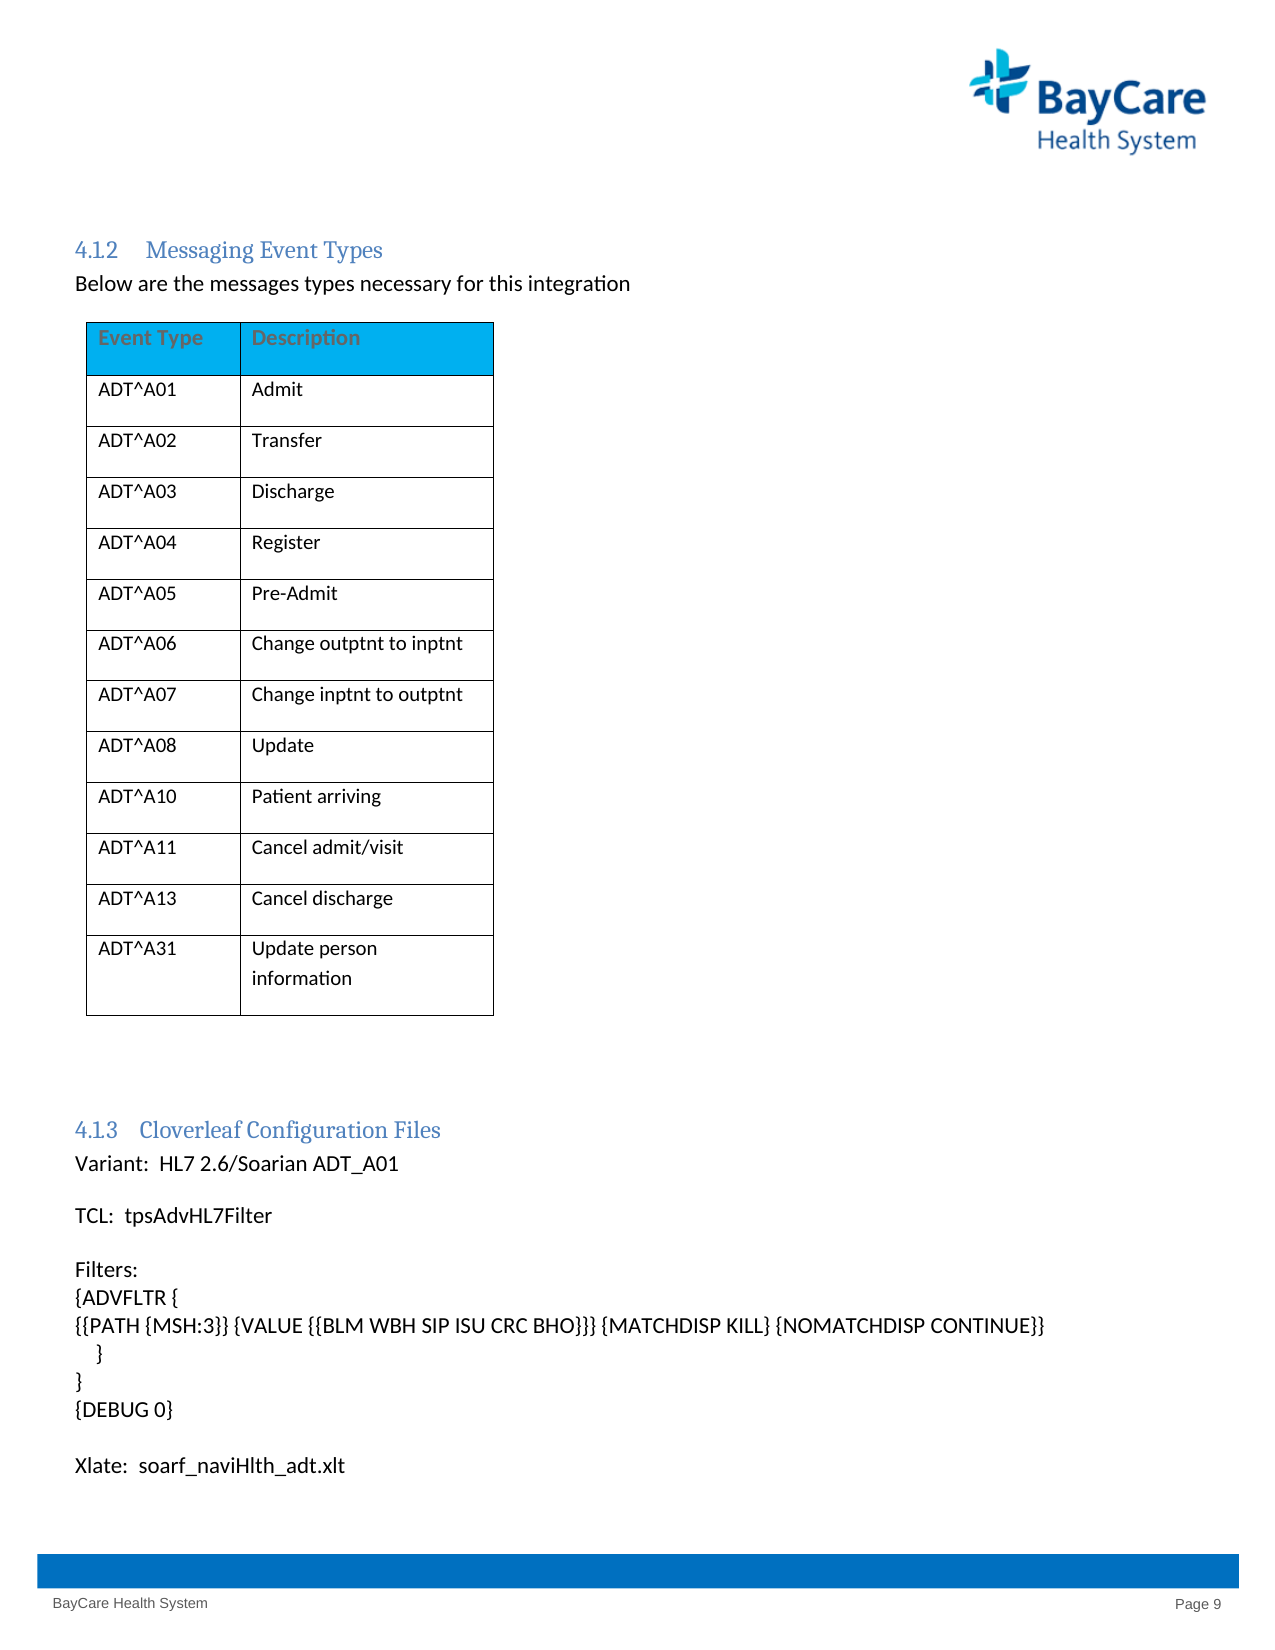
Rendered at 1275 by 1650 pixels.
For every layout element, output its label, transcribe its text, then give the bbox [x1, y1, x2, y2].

table_cell Update person information [241, 936, 493, 1014]
table_cell Register [241, 529, 493, 579]
table_cell ADT^A13 [87, 885, 240, 934]
table_cell Admit [241, 376, 493, 426]
table_cell ADT^A02 [87, 427, 240, 477]
table_cell Change outptnt to inptnt [241, 631, 493, 680]
table_cell Transfer [241, 427, 493, 477]
table_cell ADT^A10 [87, 783, 240, 833]
table_cell ADT^A01 [87, 376, 240, 426]
table_cell Cancel admit/visit [241, 834, 493, 884]
table_cell Update [241, 732, 493, 782]
table_cell Pre-Admit [241, 580, 493, 629]
subtitle 4.1.3 Cloverleaf Configuration Files [75, 1116, 1200, 1144]
table_cell Discharge [241, 478, 493, 528]
table_cell ADT^A11 [87, 834, 240, 884]
table_cell ADT^A05 [87, 580, 240, 629]
table_cell ADT^A06 [87, 631, 240, 680]
table_cell Patient arriving [241, 783, 493, 833]
table_cell ADT^A07 [87, 681, 240, 731]
table_header Description [241, 323, 493, 375]
text Below are the messages types necessary for this integration [75, 269, 1200, 297]
table_cell Change inptnt to outptnt [241, 681, 493, 731]
table_header Event Type [87, 323, 240, 375]
table_cell ADT^A03 [87, 478, 240, 528]
table_cell ADT^A08 [87, 732, 240, 782]
subtitle 4.1.2 Messaging Event Types [75, 236, 1200, 265]
table_cell ADT^A31 [87, 936, 240, 1014]
table_cell ADT^A04 [87, 529, 240, 579]
picture [951, 37, 1233, 168]
table_cell Cancel discharge [241, 885, 493, 934]
